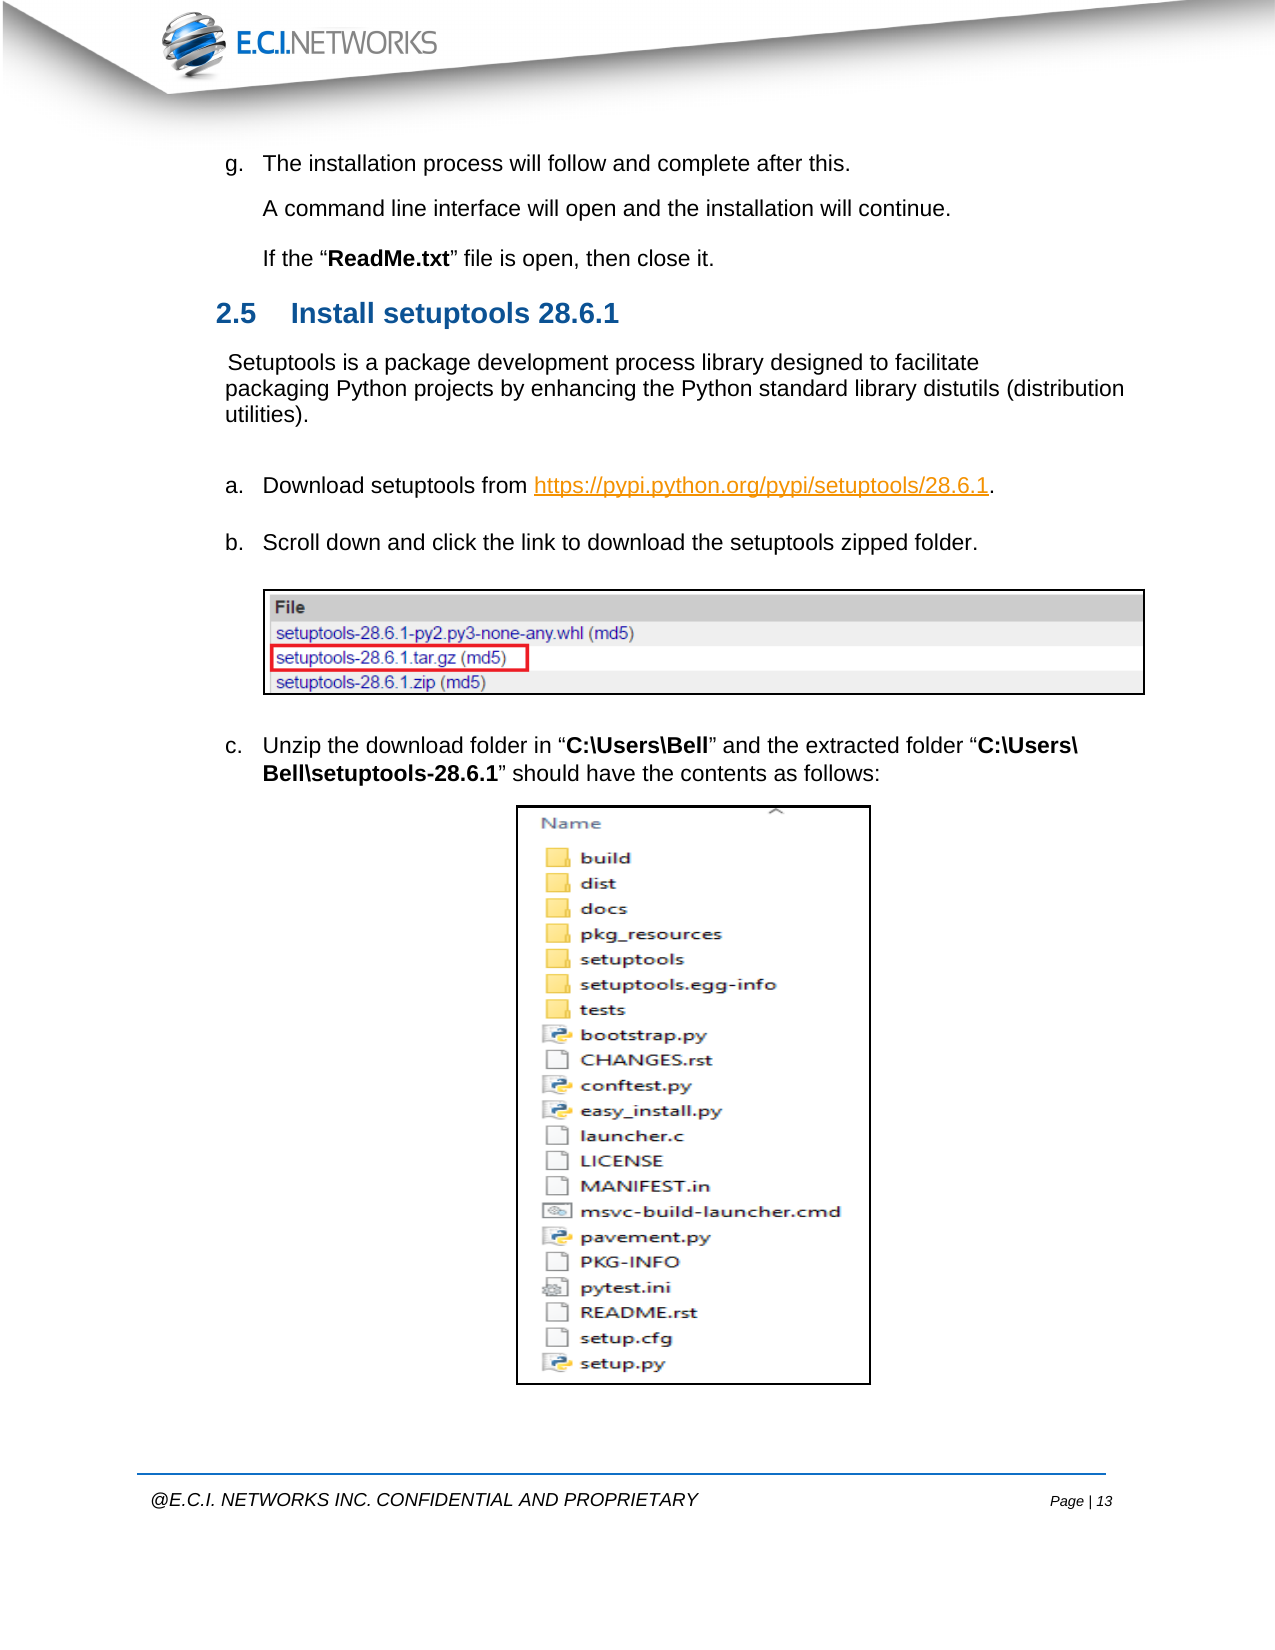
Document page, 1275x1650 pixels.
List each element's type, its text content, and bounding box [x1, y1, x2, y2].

picture [518, 808, 869, 1383]
text If the “ReadMe.txt” file is open, then close it. [262, 245, 1125, 272]
list The installation process will follow and complete after this. [225, 150, 1125, 176]
text A command line interface will open and the installation will continue. [262, 195, 1125, 221]
list Install setuptools 28.6.1 [216, 296, 1125, 329]
text Setuptools is a package development process library designed to facilitate packaging Python projects by enhancing the Python standard library distutils (distribution utilities). [225, 348, 1125, 428]
picture [4, 0, 1274, 155]
picture [265, 591, 1143, 693]
list Scroll down and click the link to download the setuptools zipped folder. [225, 528, 1125, 555]
list Download setuptools from https://pypi.python.org/pypi/setuptools/28.6.1. [225, 472, 1125, 498]
list Unzip the download folder in “C:\Users\Bell” and the extracted folder “C:\Users\Bell\setuptools-28.6.1” should have the contents as follows: [225, 732, 1125, 787]
